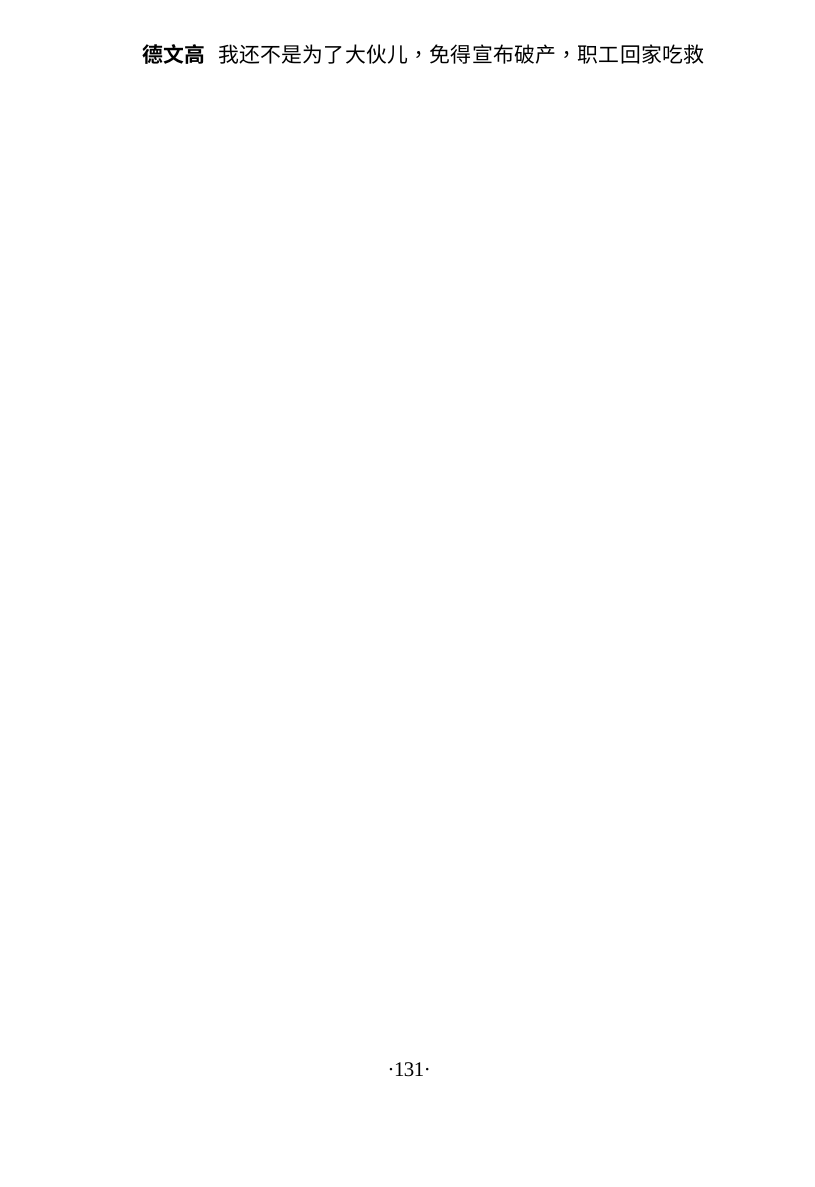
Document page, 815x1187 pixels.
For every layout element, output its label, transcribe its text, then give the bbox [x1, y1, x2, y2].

text 德文高 我还不是为了大伙儿，免得宣布破产，职工回家吃救 [142, 42, 719, 67]
